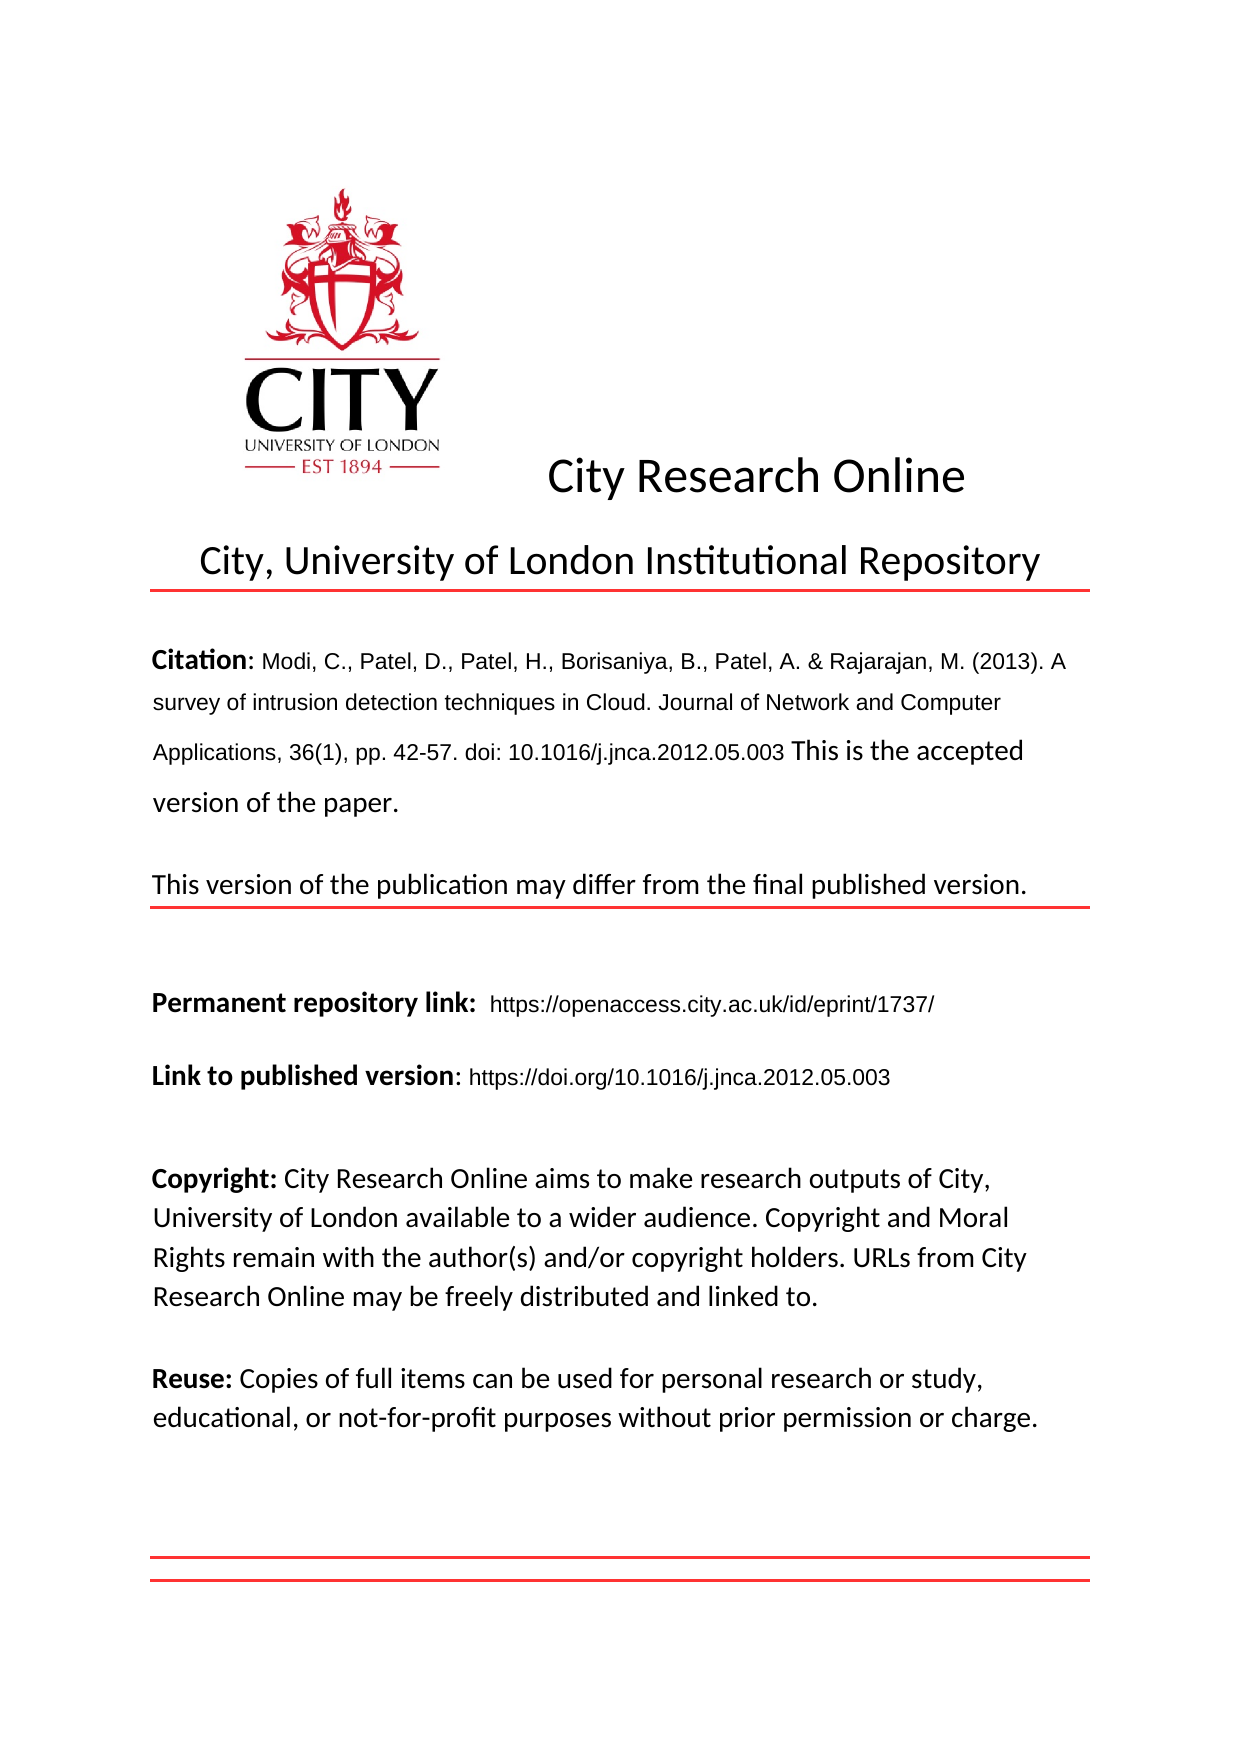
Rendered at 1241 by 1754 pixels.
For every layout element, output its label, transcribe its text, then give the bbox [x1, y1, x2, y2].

text City Research Online [150, 169, 1083, 505]
text City, University of London Institutional Repository [157, 534, 1083, 584]
text Link to published version: https://doi.org/10.1016/j.jnca.2012.05.003 [152, 1057, 1067, 1093]
picture [224, 168, 460, 493]
text Permanent repository link: https://openaccess.city.ac.uk/id/eprint/1737/ [152, 984, 1067, 1019]
text Copyright: City Research Online aims to make research outputs of City, University of London available to a wider audience. Copyright and Moral Rights remain with the author(s) and/or copyright holders. URLs from City Research Online may be freely distributed and linked to. [152, 1160, 1083, 1314]
text This version of the publication may differ from the final published version. [152, 866, 1083, 902]
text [152, 1360, 1083, 1435]
text Citation: Modi, C., Patel, D., Patel, H., Borisaniya, B., Patel, A. & Rajarajan, M. (2013). A survey of intrusion detection techniques in Cloud. Journal of Network and Computer Applications, 36(1), pp. 42-57. doi: 10.1016/j.jnca.2012.05.003 This is the accepted version of the paper. [152, 641, 1067, 820]
